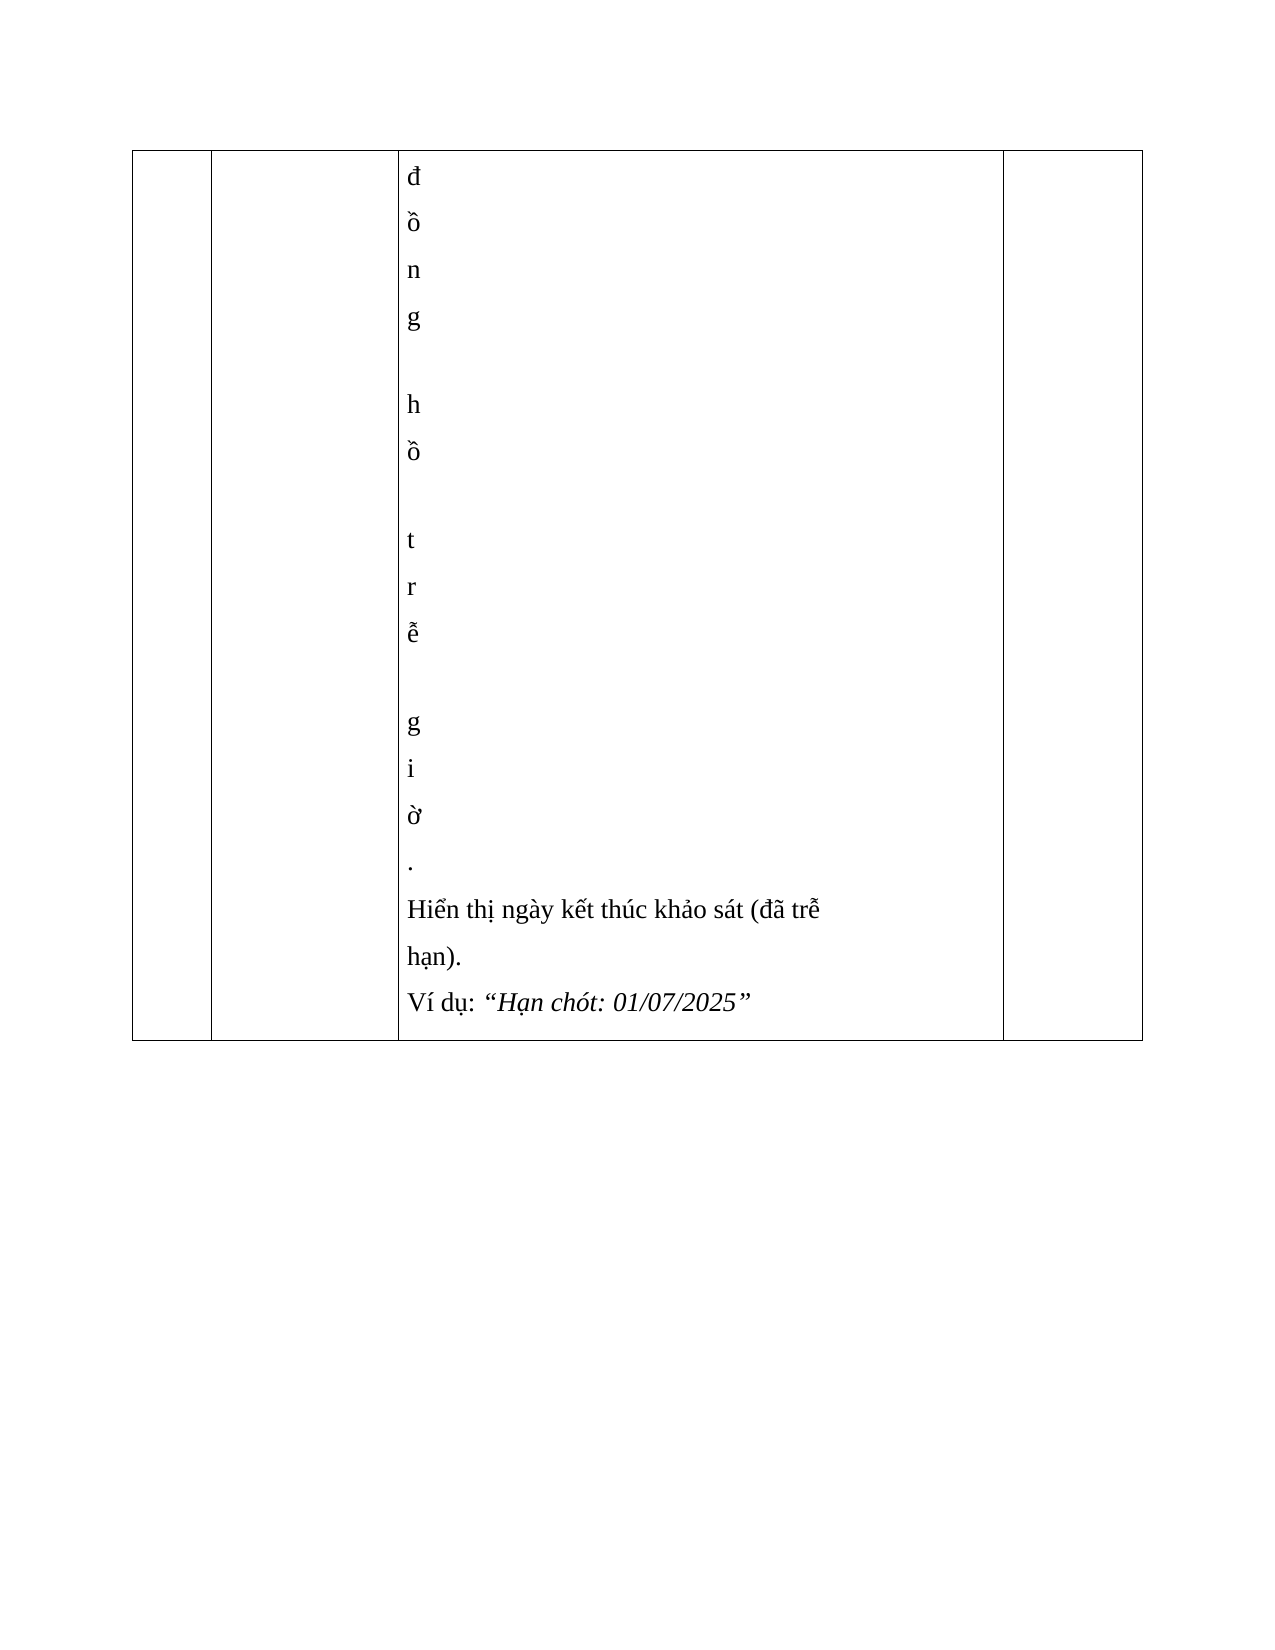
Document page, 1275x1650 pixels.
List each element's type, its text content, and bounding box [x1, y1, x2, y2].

table_cell [1004, 151, 1142, 1040]
table_cell [212, 151, 398, 1040]
table_cell [399, 151, 1003, 1040]
table_cell 6 [133, 151, 211, 1040]
